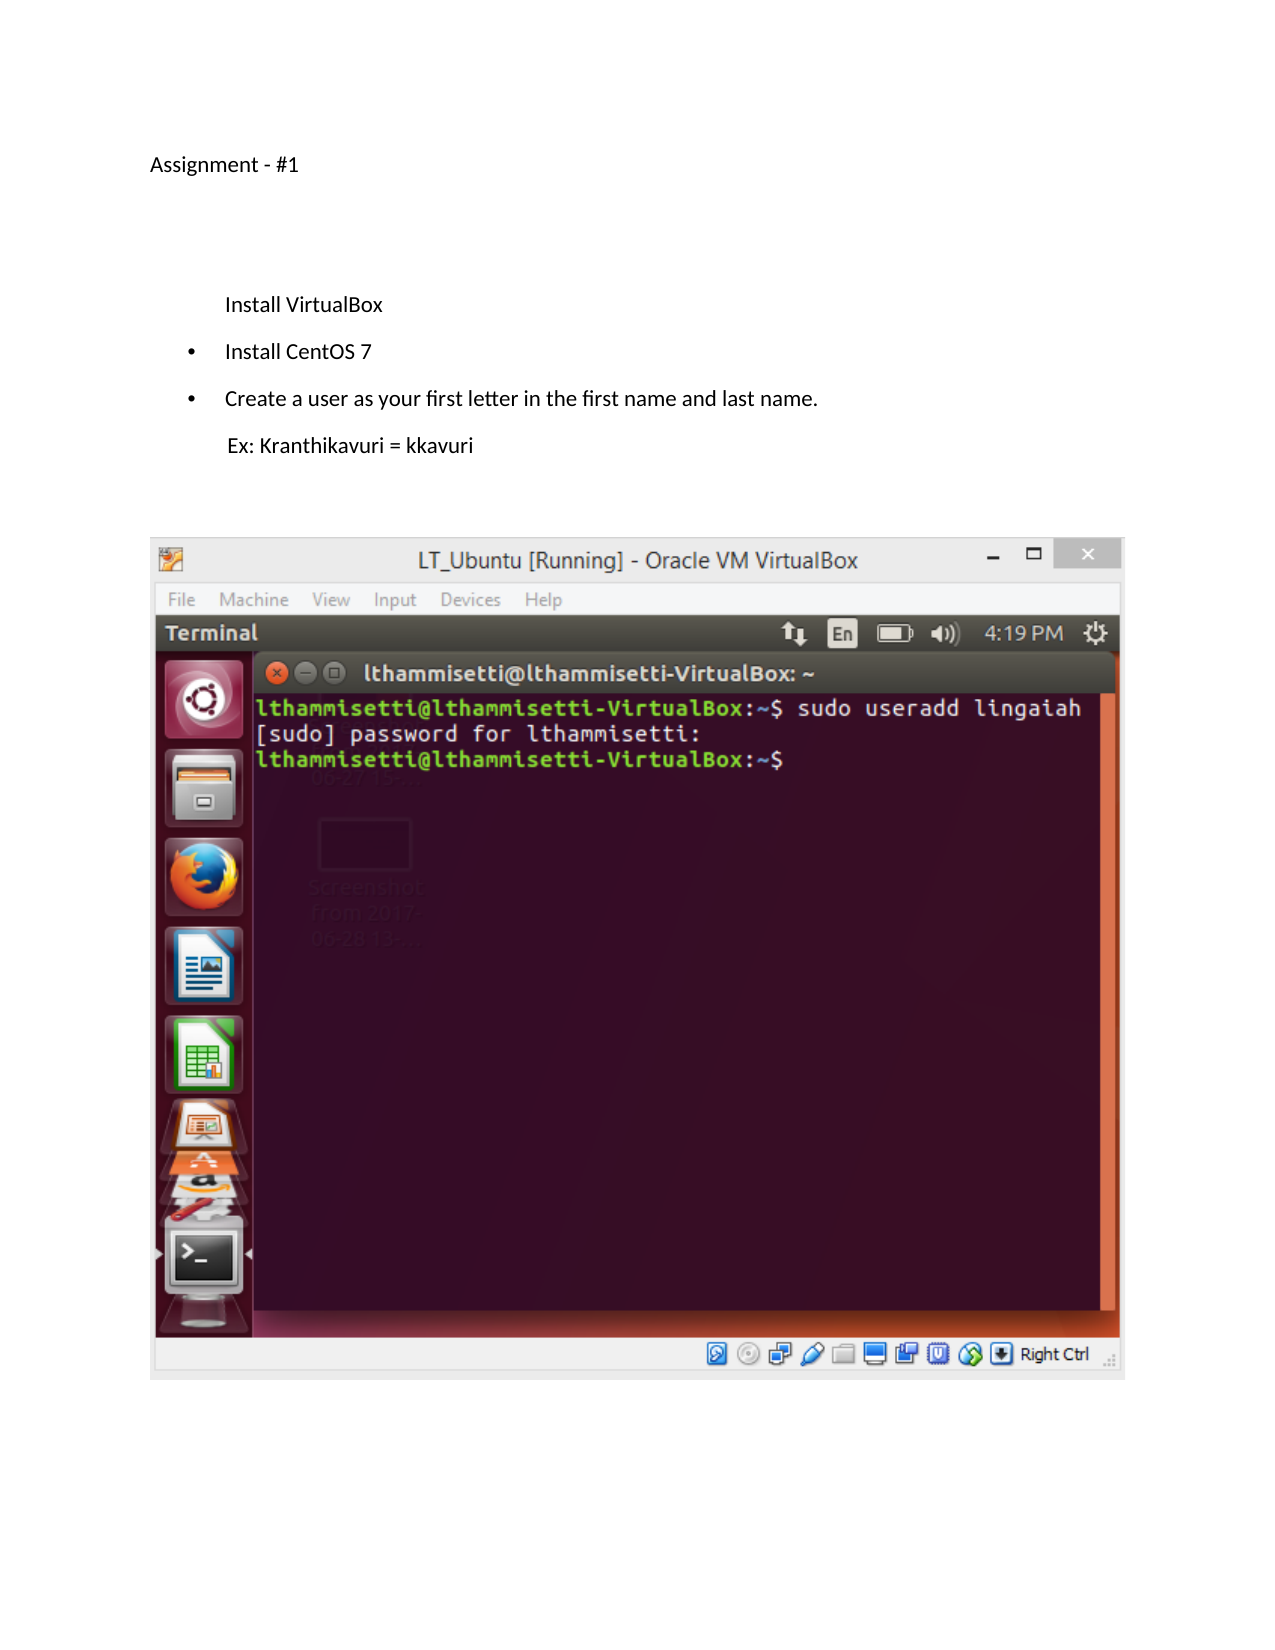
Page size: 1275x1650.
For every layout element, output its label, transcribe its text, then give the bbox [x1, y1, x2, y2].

text Assignment - #1 [150, 150, 1125, 178]
text Ex: Kranthikavuri = kkavuri [150, 431, 1125, 459]
list Create a user as your first letter in the first name and last name. [187, 384, 1125, 412]
list Install CentOS 7 [187, 337, 1125, 366]
picture [150, 537, 1125, 1380]
text Install VirtualBox [225, 291, 1125, 319]
